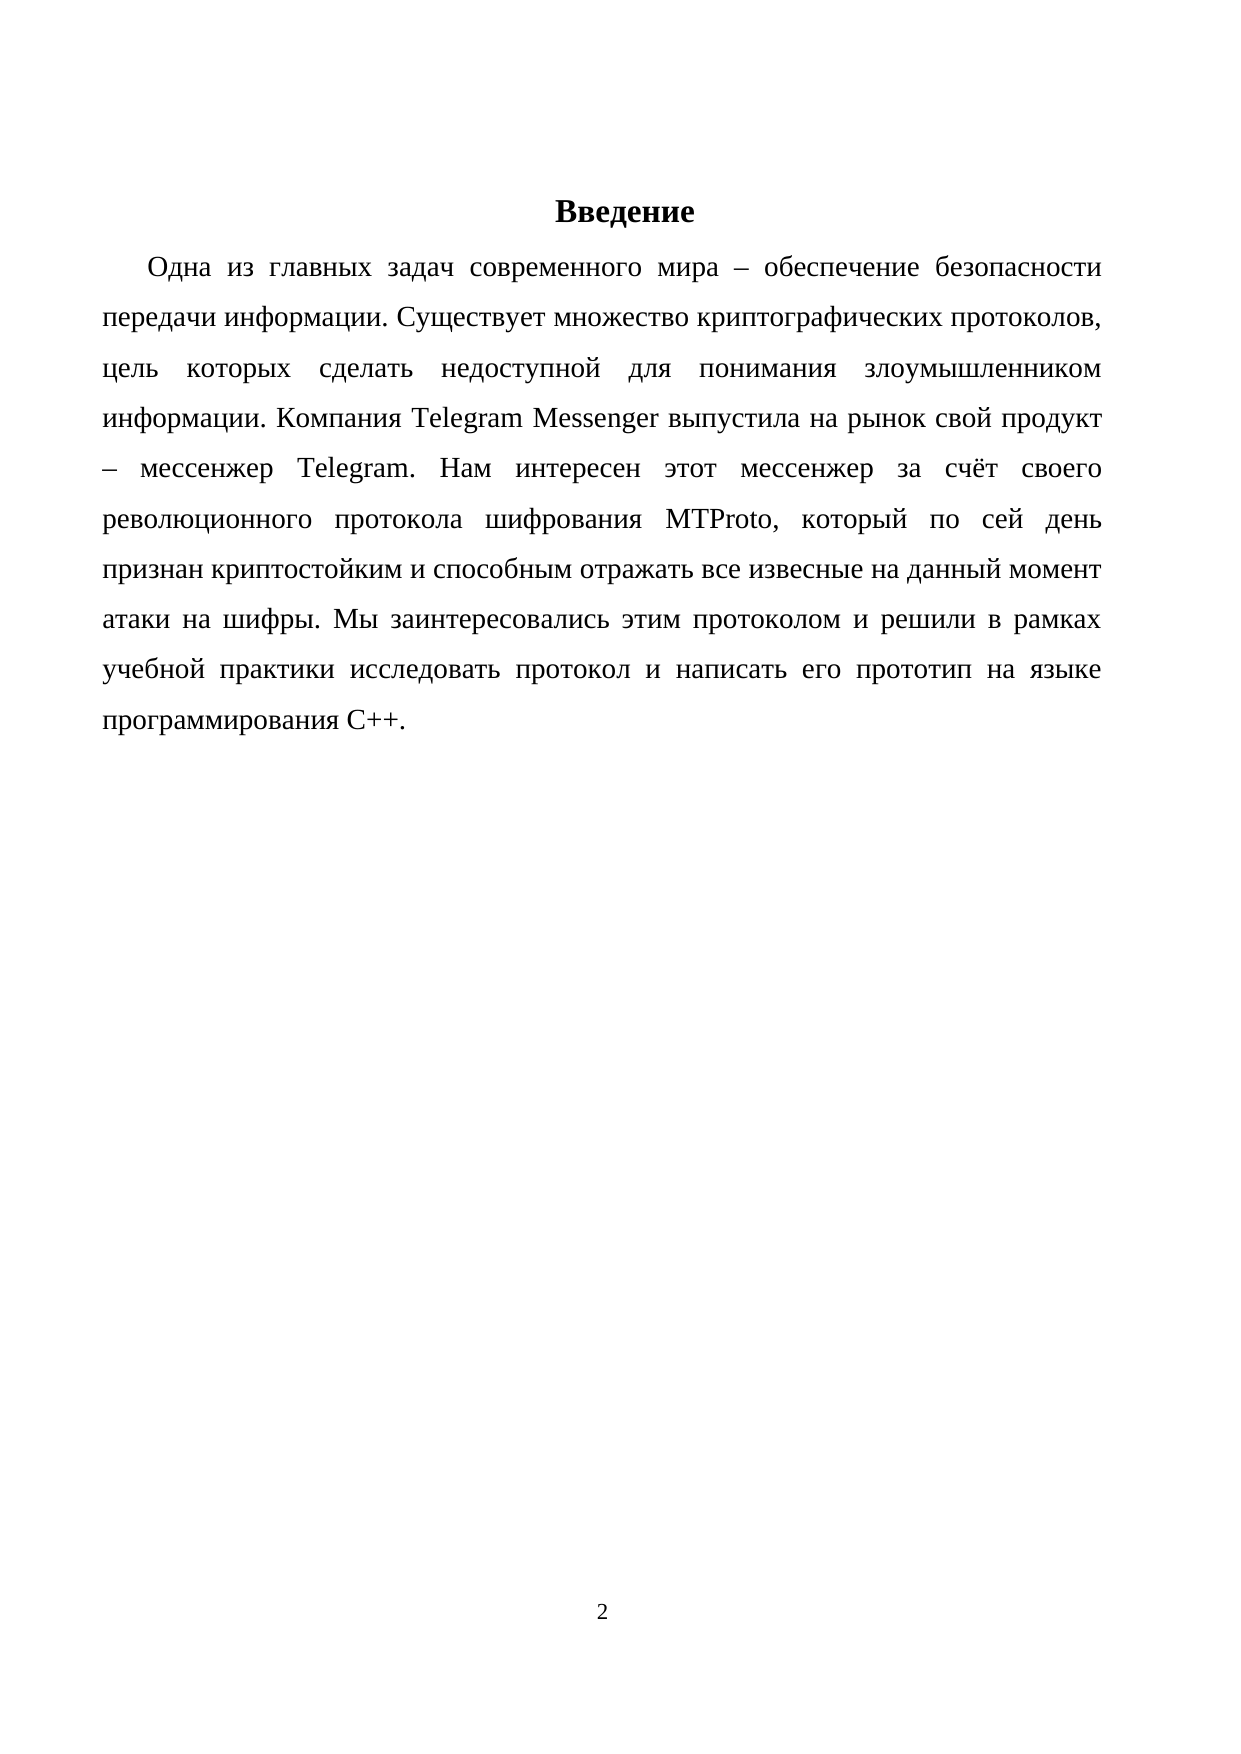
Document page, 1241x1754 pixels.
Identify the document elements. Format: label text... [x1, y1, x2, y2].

text Одна из главных задач современного мира – обеспечение безопасности передачи информации. Существует множество криптографических протоколов, цель которых сделать недоступной для понимания злоумышленником информации. Компания Telegram Messenger выпустила на рынок свой продукт – мессенжер Telegram. Нам интересен этот мессенжер за счёт своего революционного протокола шифрования MTProto, который по сей день признан криптостойким и способным отражать все извесные на данный момент атаки на шифры. Мы заинтересовались этим протоколом и решили в рамках учебной практики исследовать протокол и написать его прототип на языке программирования С++. [102, 249, 1103, 736]
subtitle Введение [147, 192, 1103, 230]
